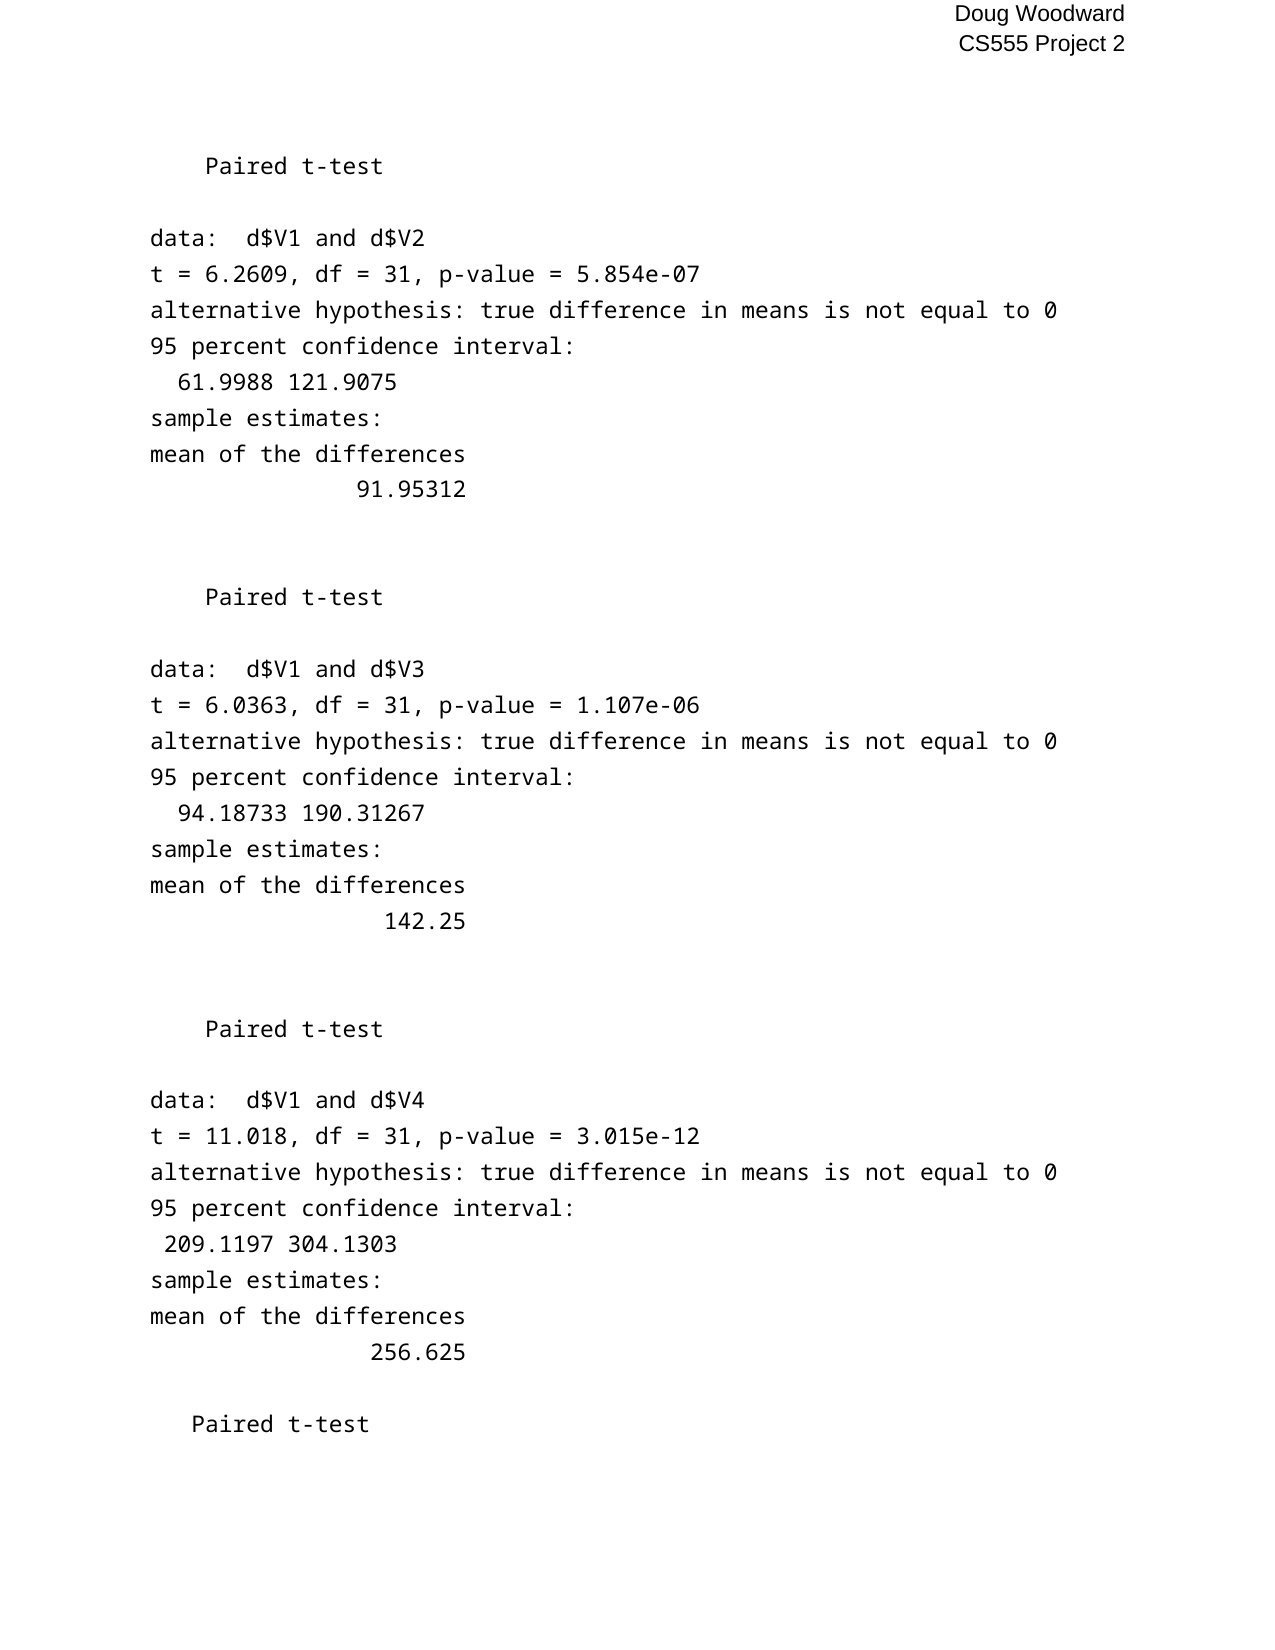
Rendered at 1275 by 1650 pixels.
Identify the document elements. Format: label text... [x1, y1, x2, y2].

text Paired t-test [150, 150, 1125, 181]
text mean of the differences [150, 1300, 1125, 1331]
text t = 11.018, df = 31, p-value = 3.015e-12 [150, 1120, 1125, 1152]
text 95 percent confidence interval: [150, 761, 1125, 792]
text alternative hypothesis: true difference in means is not equal to 0 [150, 1156, 1125, 1187]
text t = 6.2609, df = 31, p-value = 5.854e-07 [150, 258, 1125, 289]
text 209.1197 304.1303 [150, 1228, 1125, 1259]
text alternative hypothesis: true difference in means is not equal to 0 [150, 294, 1125, 325]
text data: d$V1 and d$V3 [150, 653, 1125, 684]
text 142.25 [150, 905, 1125, 936]
text 95 percent confidence interval: [150, 1192, 1125, 1223]
text mean of the differences [150, 437, 1125, 469]
text Paired t-test [150, 581, 1125, 612]
text data: d$V1 and d$V4 [150, 1084, 1125, 1116]
text 95 percent confidence interval: [150, 330, 1125, 361]
text 94.18733 190.31267 [150, 797, 1125, 828]
text sample estimates: [150, 1264, 1125, 1295]
text 256.625 [150, 1336, 1125, 1367]
text Paired t-test [150, 1012, 1125, 1044]
text t = 6.0363, df = 31, p-value = 1.107e-06 [150, 689, 1125, 720]
text 91.95312 [150, 473, 1125, 505]
text sample estimates: [150, 402, 1125, 433]
text 61.9988 121.9075 [150, 366, 1125, 397]
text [150, 1408, 1125, 1475]
text mean of the differences [150, 869, 1125, 900]
text data: d$V1 and d$V2 [150, 222, 1125, 253]
text alternative hypothesis: true difference in means is not equal to 0 [150, 725, 1125, 756]
text sample estimates: [150, 833, 1125, 864]
